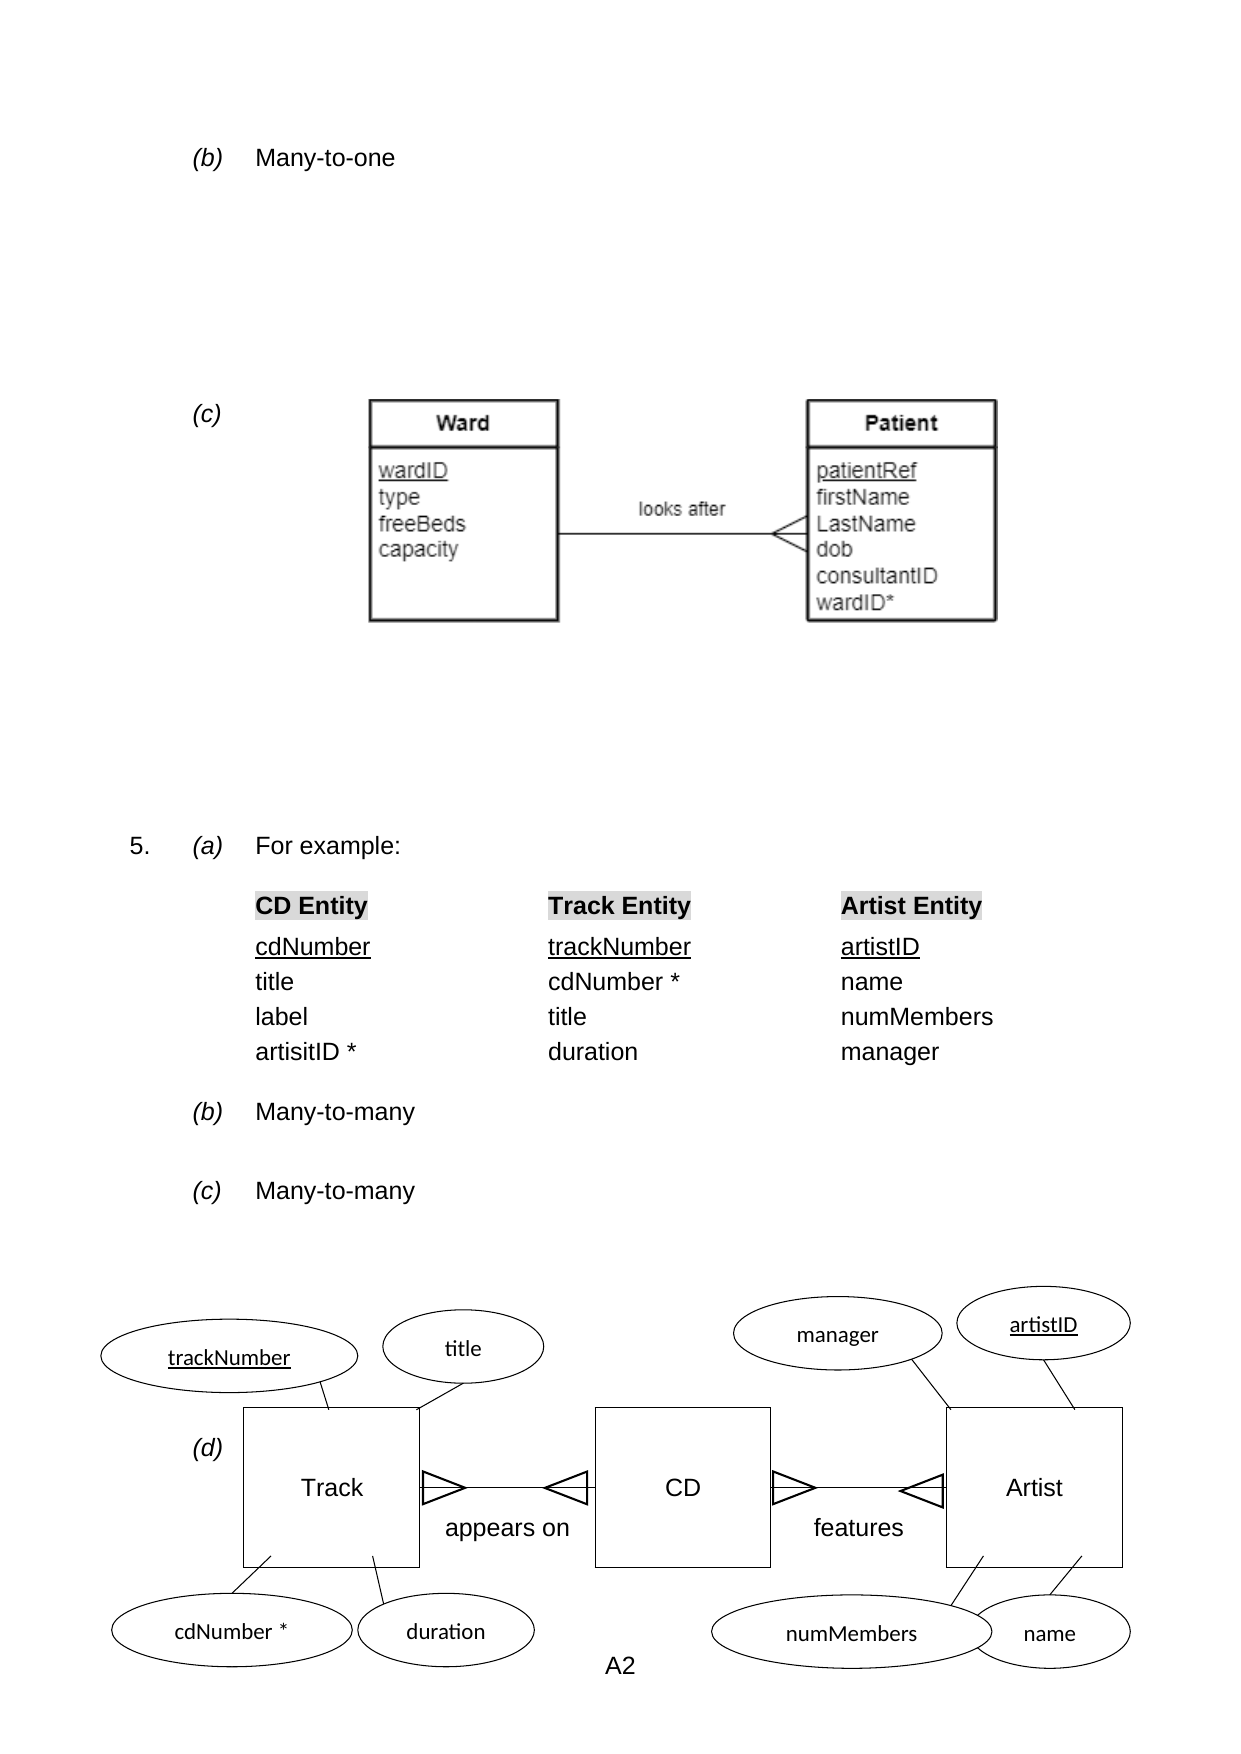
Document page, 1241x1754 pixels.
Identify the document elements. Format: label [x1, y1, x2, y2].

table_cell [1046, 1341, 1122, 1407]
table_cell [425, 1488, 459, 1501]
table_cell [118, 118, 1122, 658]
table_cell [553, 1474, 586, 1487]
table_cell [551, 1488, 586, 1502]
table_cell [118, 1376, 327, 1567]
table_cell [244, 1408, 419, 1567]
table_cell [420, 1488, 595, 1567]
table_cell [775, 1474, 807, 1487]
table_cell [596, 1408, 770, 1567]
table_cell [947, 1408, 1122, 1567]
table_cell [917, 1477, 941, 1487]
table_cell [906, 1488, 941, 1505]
picture [368, 399, 998, 634]
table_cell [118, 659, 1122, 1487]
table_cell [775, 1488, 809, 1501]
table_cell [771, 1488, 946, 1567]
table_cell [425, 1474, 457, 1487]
